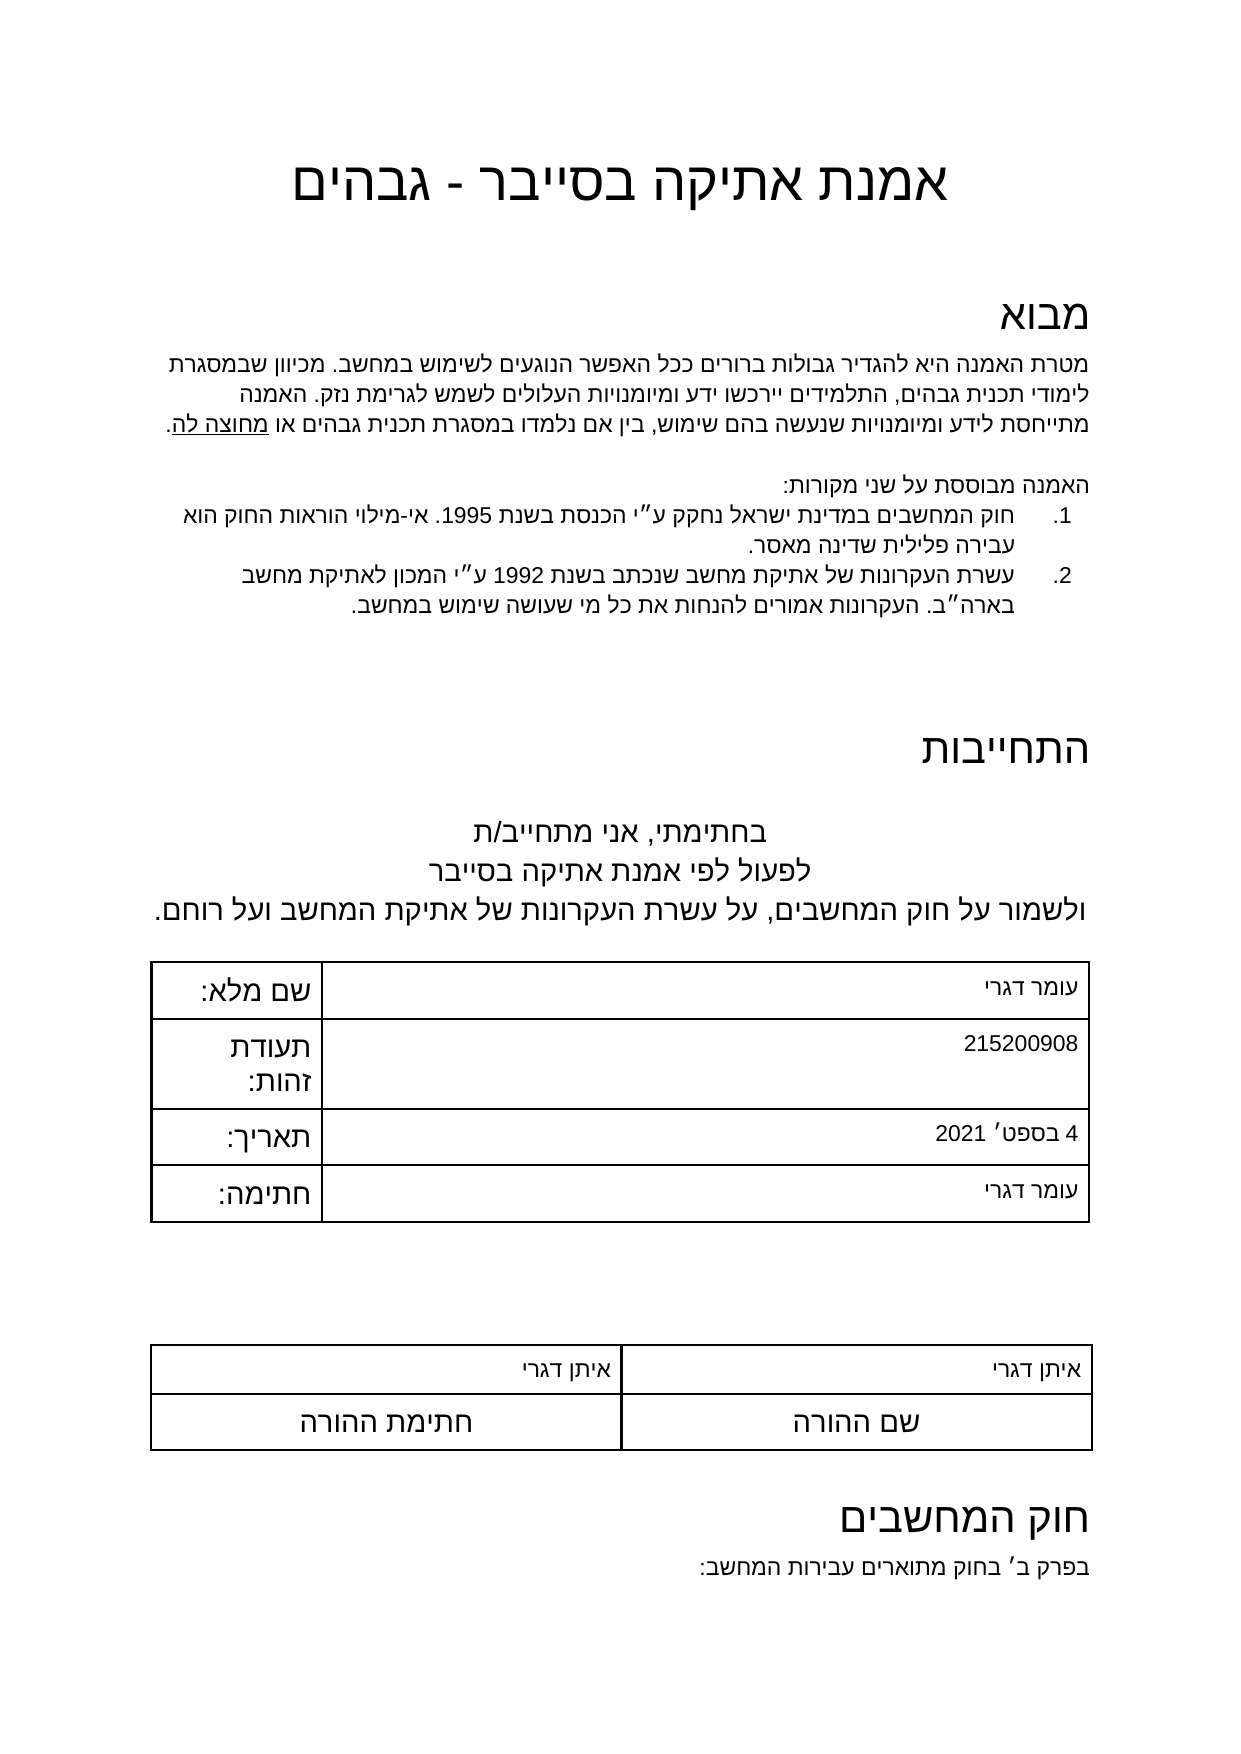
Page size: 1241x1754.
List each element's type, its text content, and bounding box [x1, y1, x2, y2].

text האמנה מבוססת על שני מקורות: [150, 472, 1090, 498]
table_header עומר דגרי [323, 963, 1088, 1018]
table_cell 4 בספט׳ 2021 [323, 1110, 1088, 1164]
table_cell 215200908 [323, 1020, 1088, 1108]
table_cell תאריך: [153, 1110, 321, 1164]
table_cell שם ההורה [623, 1395, 1091, 1449]
table_header שם מלא: [153, 963, 321, 1018]
text לפעול לפי אמנת אתיקה בסייבר [150, 854, 1090, 887]
subtitle התחייבות [150, 725, 1090, 773]
text ולשמור על חוק המחשבים, על עשרת העקרונות של אתיקת המחשב ועל רוחם. [150, 892, 1090, 926]
text בפרק ב׳ בחוק מתוארים עבירות המחשב: [150, 1553, 1090, 1580]
text בחתימתי, אני מתחייב/ת [150, 815, 1090, 849]
subtitle חוק המחשבים [150, 1493, 1090, 1541]
table_header איתן דגרי [152, 1346, 620, 1393]
text מטרת האמנה היא להגדיר גבולות ברורים ככל האפשר הנוגעים לשימוש במחשב. מכיוון שבמסגרת לימודי תכנית גבהים, התלמידים יירכשו ידע ומיומנויות העלולים לשמש לגרימת נזק. האמנה מתייחסת לידע ומיומנויות שנעשה בהם שימוש, בין אם נלמדו במסגרת תכנית גבהים או מחוצה לה. [150, 351, 1090, 438]
table_cell תעודת זהות: [153, 1020, 321, 1108]
table_cell חתימת ההורה [152, 1395, 620, 1449]
table_cell עומר דגרי [323, 1166, 1088, 1221]
list חוק המחשבים במדינת ישראל נחקק ע״י הכנסת בשנת 1995. אי-מילוי הוראות החוק הוא עבירה פלילית שדינה מאסר. [150, 502, 1053, 558]
table_cell חתימה: [153, 1166, 321, 1221]
list עשרת העקרונות של אתיקת מחשב שנכתב בשנת 1992 ע״י המכון לאתיקת מחשב בארה״ב. העקרונות אמורים להנחות את כל מי שעושה שימוש במחשב. [150, 562, 1053, 619]
subtitle מבוא [150, 290, 1090, 338]
table_header איתן דגרי [623, 1346, 1091, 1393]
title אמנת אתיקה בסייבר - גבהים [150, 150, 1090, 212]
